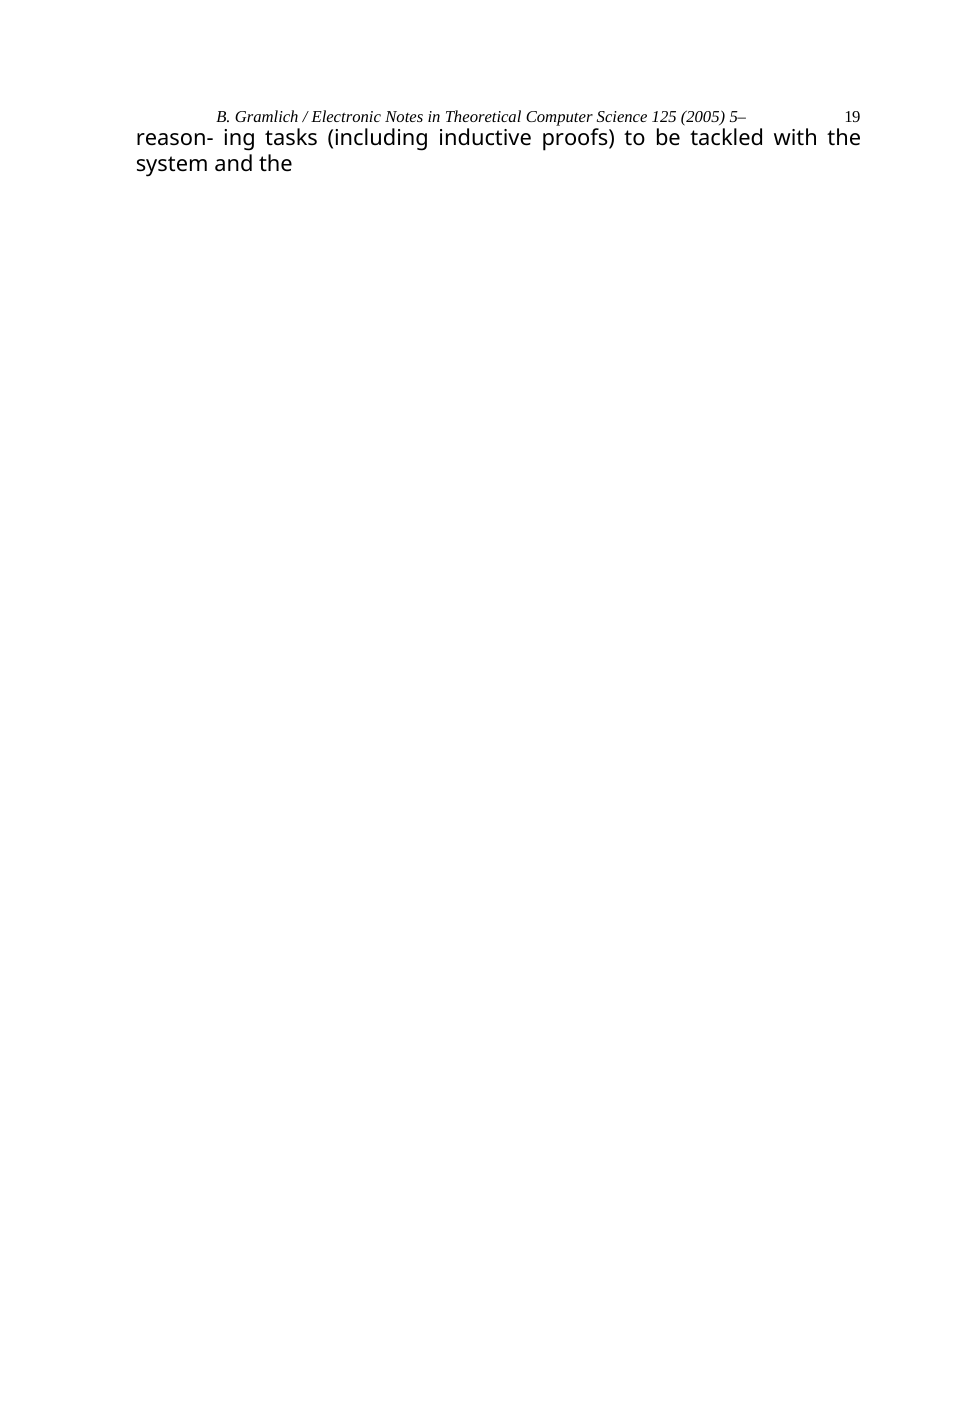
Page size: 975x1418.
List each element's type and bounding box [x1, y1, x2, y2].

list [115, 125, 862, 177]
